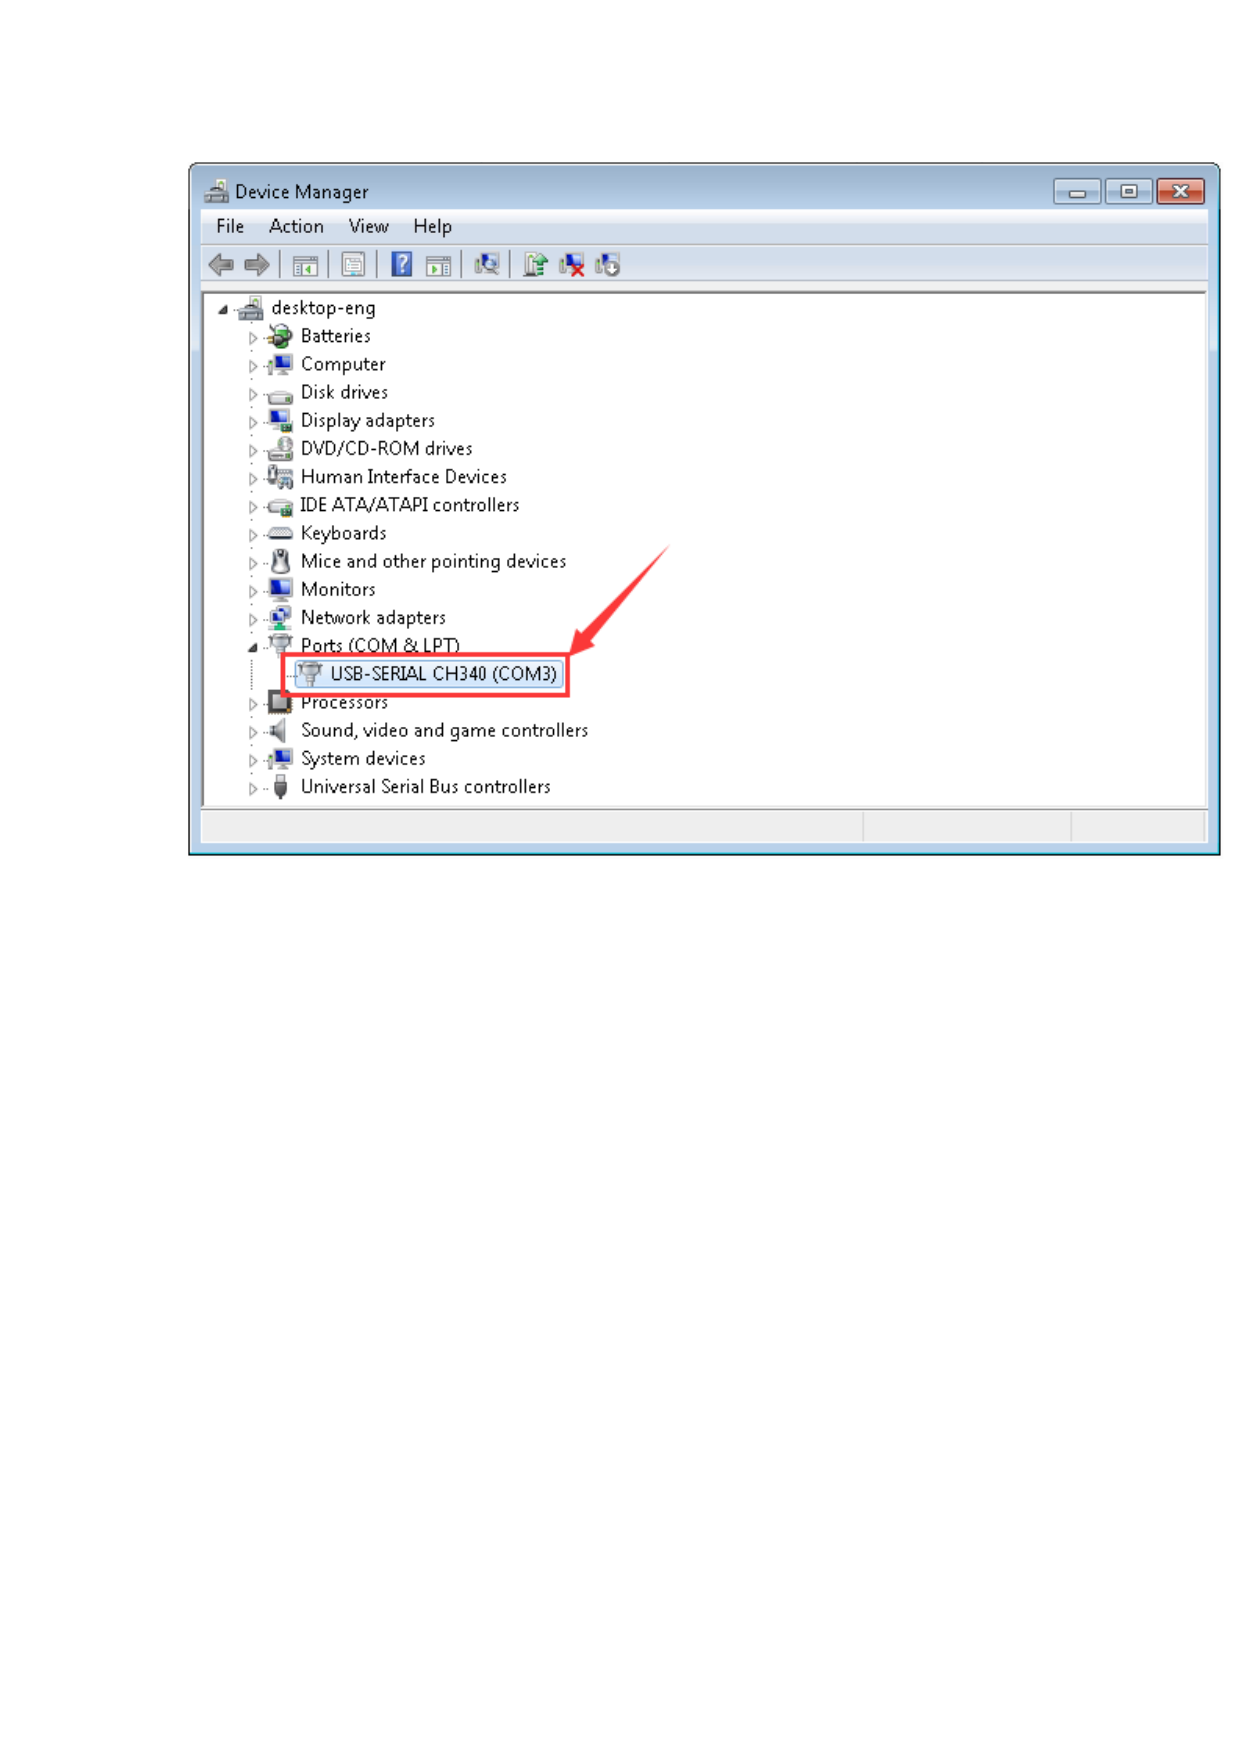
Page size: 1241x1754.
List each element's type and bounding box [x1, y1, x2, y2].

picture [187, 162, 1224, 859]
